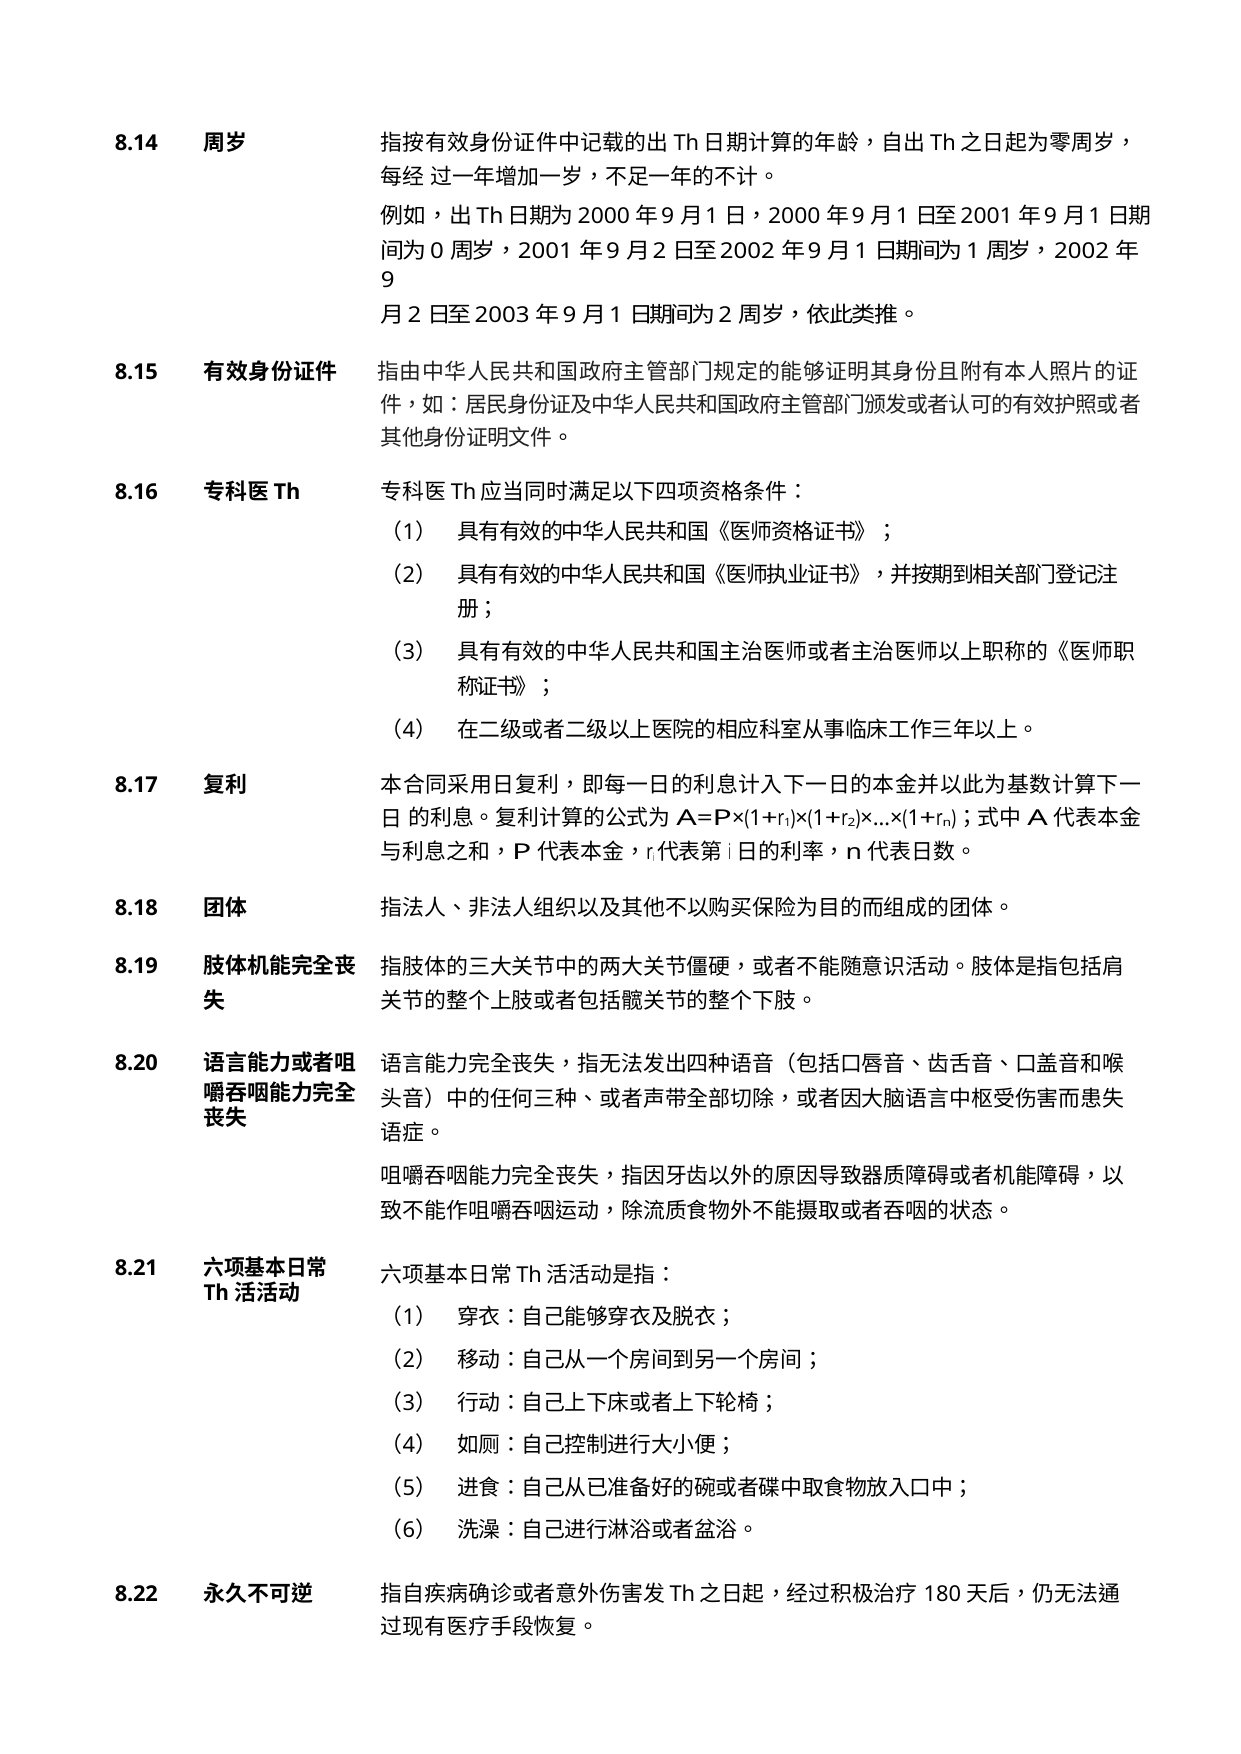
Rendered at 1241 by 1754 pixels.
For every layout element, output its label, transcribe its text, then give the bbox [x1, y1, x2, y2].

subtitle 语言能力或者咀 [114, 1044, 357, 1077]
list 复利 本合同采用日复利，即每一日的利息计入下一日的本金并以此为基数计算下一日 的利息。复利计算的公式为 A=P×(1+r1)×(1+r2)×…×(1+rn)；式中 A 代表本金与利息之和，P 代表本金，ri 代表第 i 日的利率，n 代表日数。 [114, 769, 1141, 867]
text 指肢体的三大关节中的两大关节僵硬，或者不能随意识活动。肢体是指包括肩关节的整个上肢或者包括髋关节的整个下肢。 [380, 951, 1125, 1015]
list 行动：自己上下床或者上下轮椅； [380, 1387, 1153, 1416]
list 永久不可逆 指自疾病确诊或者意外伤害发Th之日起，经过积极治疗 180 天后，仍无法通过现有医疗手段恢复。 [114, 1574, 1141, 1641]
subtitle 肢体机能完全丧 [114, 947, 357, 980]
text 语言能力完全丧失，指无法发出四种语音（包括口唇音、齿舌音、口盖音和喉头音）中的任何三种、或者声带全部切除，或者因大脑语言中枢受伤害而患失语症。 [380, 1048, 1125, 1147]
text 间为 0 周岁，2001 年 9 月 2 日至 2002 年 9 月 1 日期间为 1 周岁，2002 年 9 [381, 235, 1153, 294]
list 移动：自己从一个房间到另一个房间； [380, 1344, 1153, 1374]
list 在二级或者二级以上医院的相应科室从事临床工作三年以上。 [381, 714, 1153, 744]
list 穿衣：自己能够穿衣及脱衣； [380, 1301, 1153, 1331]
text 嚼吞咽能力完全丧失 [203, 1079, 357, 1131]
list 专科医Th 专科医Th应当同时满足以下四项资格条件： [114, 476, 1153, 506]
text 失 [102, 980, 327, 1016]
list 团体 指法人、非法人组织以及其他不以购买保险为目的而组成的团体。 [114, 892, 1153, 922]
list 具有有效的中华人民共和国主治医师或者主治医师以上职称的《医师职称证书》； [381, 636, 1141, 701]
list 周岁 指按有效身份证件中记载的出Th日期计算的年龄，自出Th之日起为零周岁，每经 过一年增加一岁，不足一年的不计。 [114, 124, 1141, 191]
list 如厕：自己控制进行大小便； [380, 1429, 1153, 1459]
list 进食：自己从已准备好的碗或者碟中取食物放入口中； [380, 1472, 1153, 1501]
list 具有有效的中华人民共和国《医师执业证书》，并按期到相关部门登记注册； [381, 558, 1141, 623]
text 咀嚼吞咽能力完全丧失，指因牙齿以外的原因导致器质障碍或者机能障碍，以致不能作咀嚼吞咽运动，除流质食物外不能摄取或者吞咽的状态。 [380, 1160, 1125, 1224]
text 月 2 日至 2003 年 9 月 1 日期间为 2 周岁，依此类推。 [381, 299, 1153, 329]
list 洗澡：自己进行淋浴或者盆浴。 [380, 1514, 1153, 1544]
text 六项基本日常Th活活动是指： [380, 1259, 1153, 1288]
text 例如，出Th日期为 2000 年 9 月 1 日，2000 年 9 月 1 日至 2001 年 9 月 1 日期 [381, 200, 1153, 230]
list 有效身份证件 指由中华人民共和国政府主管部门规定的能够证明其身份且附有本人照片的证件，如：居民身份证及中华人民共和国政府主管部门颁发或者认可的有效护照或者其他身份证明文件。 [114, 356, 1141, 451]
list 具有有效的中华人民共和国《医师资格证书》； [381, 516, 1153, 546]
subtitle 六项基本日常Th 活活动 [114, 1254, 357, 1307]
